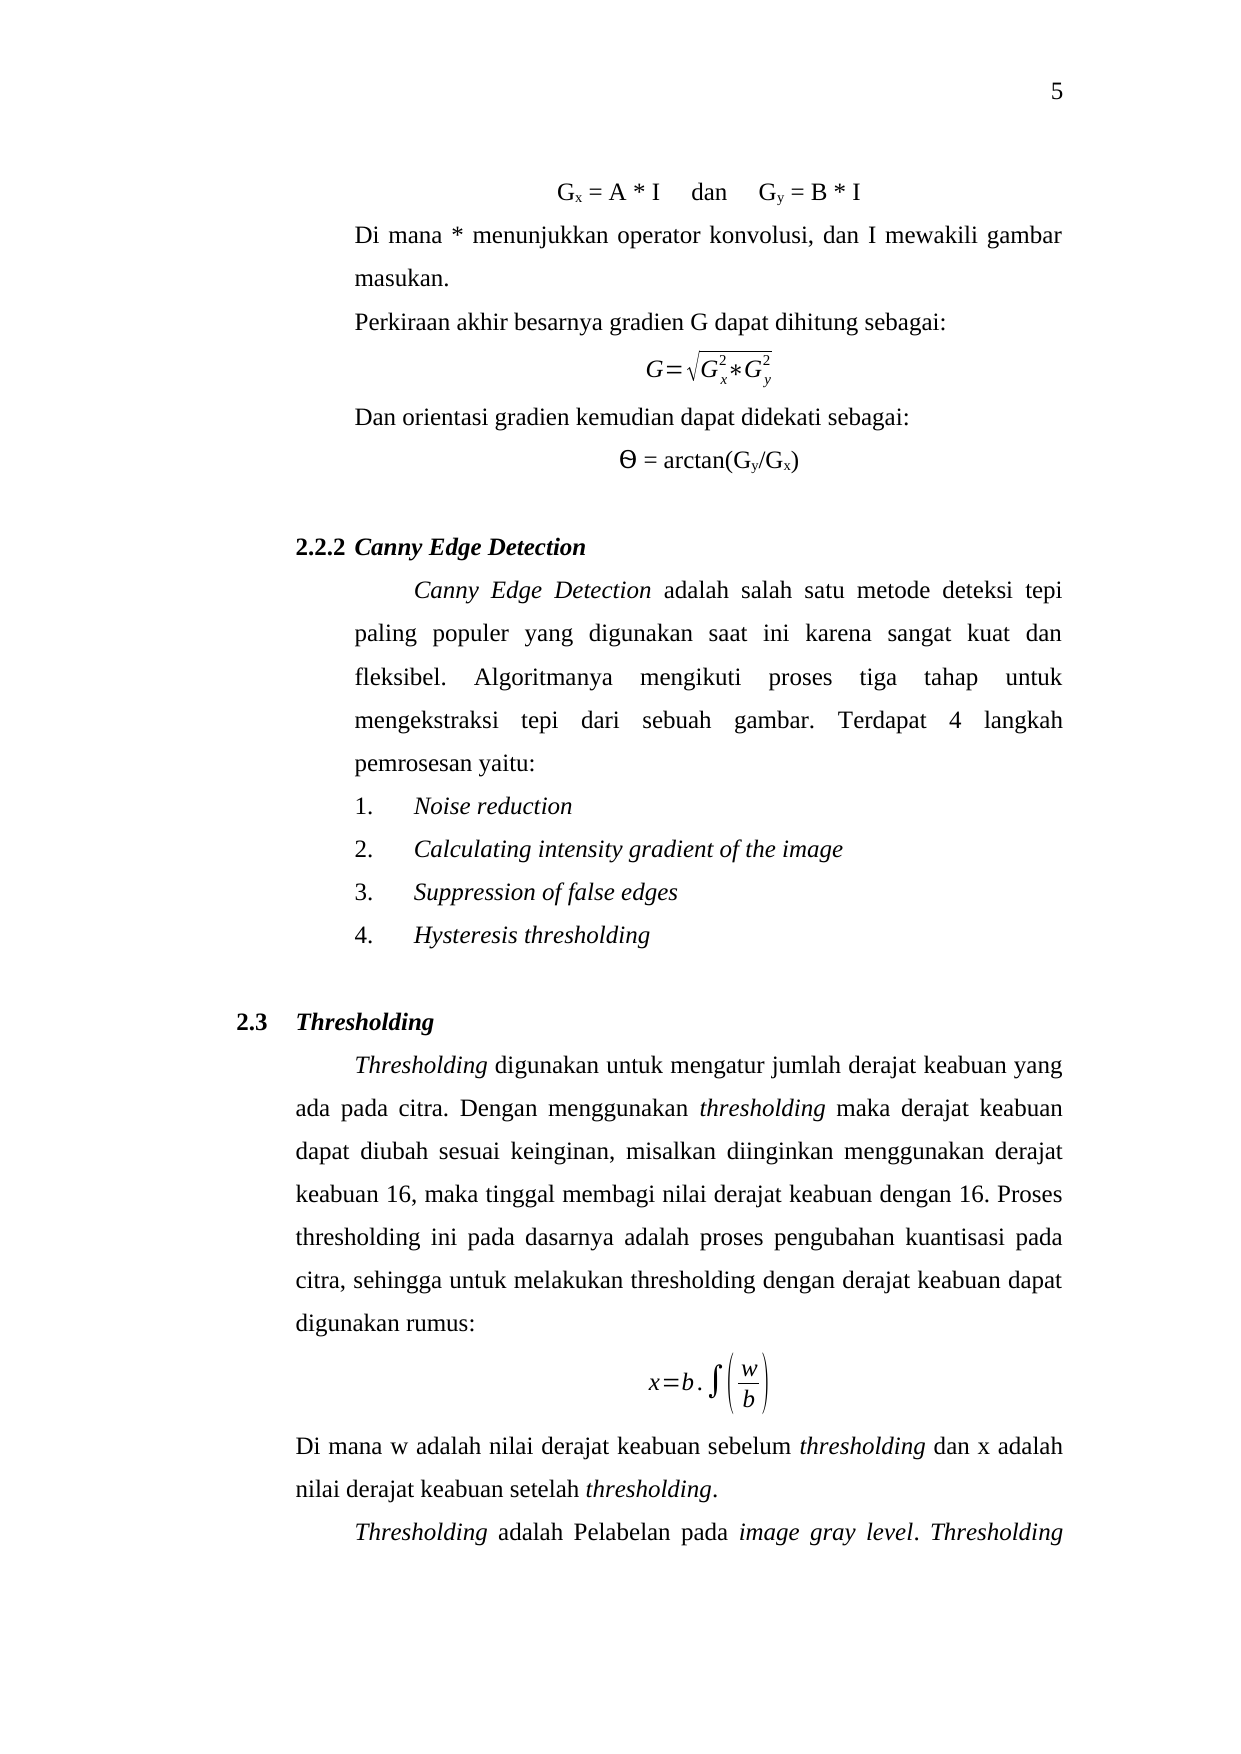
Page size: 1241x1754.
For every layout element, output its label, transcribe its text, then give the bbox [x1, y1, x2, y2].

text Di mana w adalah nilai derajat keabuan sebelum thresholding dan x adalah nilai derajat keabuan setelah thresholding. [295, 1431, 1063, 1503]
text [295, 1517, 1063, 1546]
text Dan orientasi gradien kemudian dapat didekati sebagai: [354, 402, 1063, 430]
text Ѳ = arctan(Gy/Gx) [354, 445, 1063, 474]
list Calculating intensity gradient of the image [354, 834, 1063, 863]
list Noise reduction [354, 791, 1063, 820]
text Thresholding digunakan untuk mengatur jumlah derajat keabuan yang ada pada citra. Dengan menggunakan thresholding maka derajat keabuan dapat diubah sesuai keinginan, misalkan diinginkan menggunakan derajat keabuan 16, maka tinggal membagi nilai derajat keabuan dengan 16. Proses thresholding ini pada dasarnya adalah proses pengubahan kuantisasi pada citra, sehingga untuk melakukan thresholding dengan derajat keabuan dapat digunakan rumus: [295, 1050, 1063, 1337]
list Hysteresis thresholding [354, 920, 1063, 949]
list Suppression of false edges [354, 877, 1063, 906]
text Gx = A * I dan Gy = B * I [354, 177, 1063, 206]
text Perkiraan akhir besarnya gradien G dapat dihitung sebagai: [354, 307, 1063, 335]
text Di mana * menunjukkan operator konvolusi, dan I mewakili gambar masukan. [354, 220, 1063, 292]
subtitle Thresholding [236, 1007, 1063, 1035]
text Canny Edge Detection adalah salah satu metode deteksi tepi paling populer yang digunakan saat ini karena sangat kuat dan fleksibel. Algoritmanya mengikuti proses tiga tahap untuk mengekstraksi tepi dari sebuah gambar. Terdapat 4 langkah pemrosesan yaitu: [354, 575, 1063, 777]
subtitle Canny Edge Detection [295, 532, 1063, 561]
